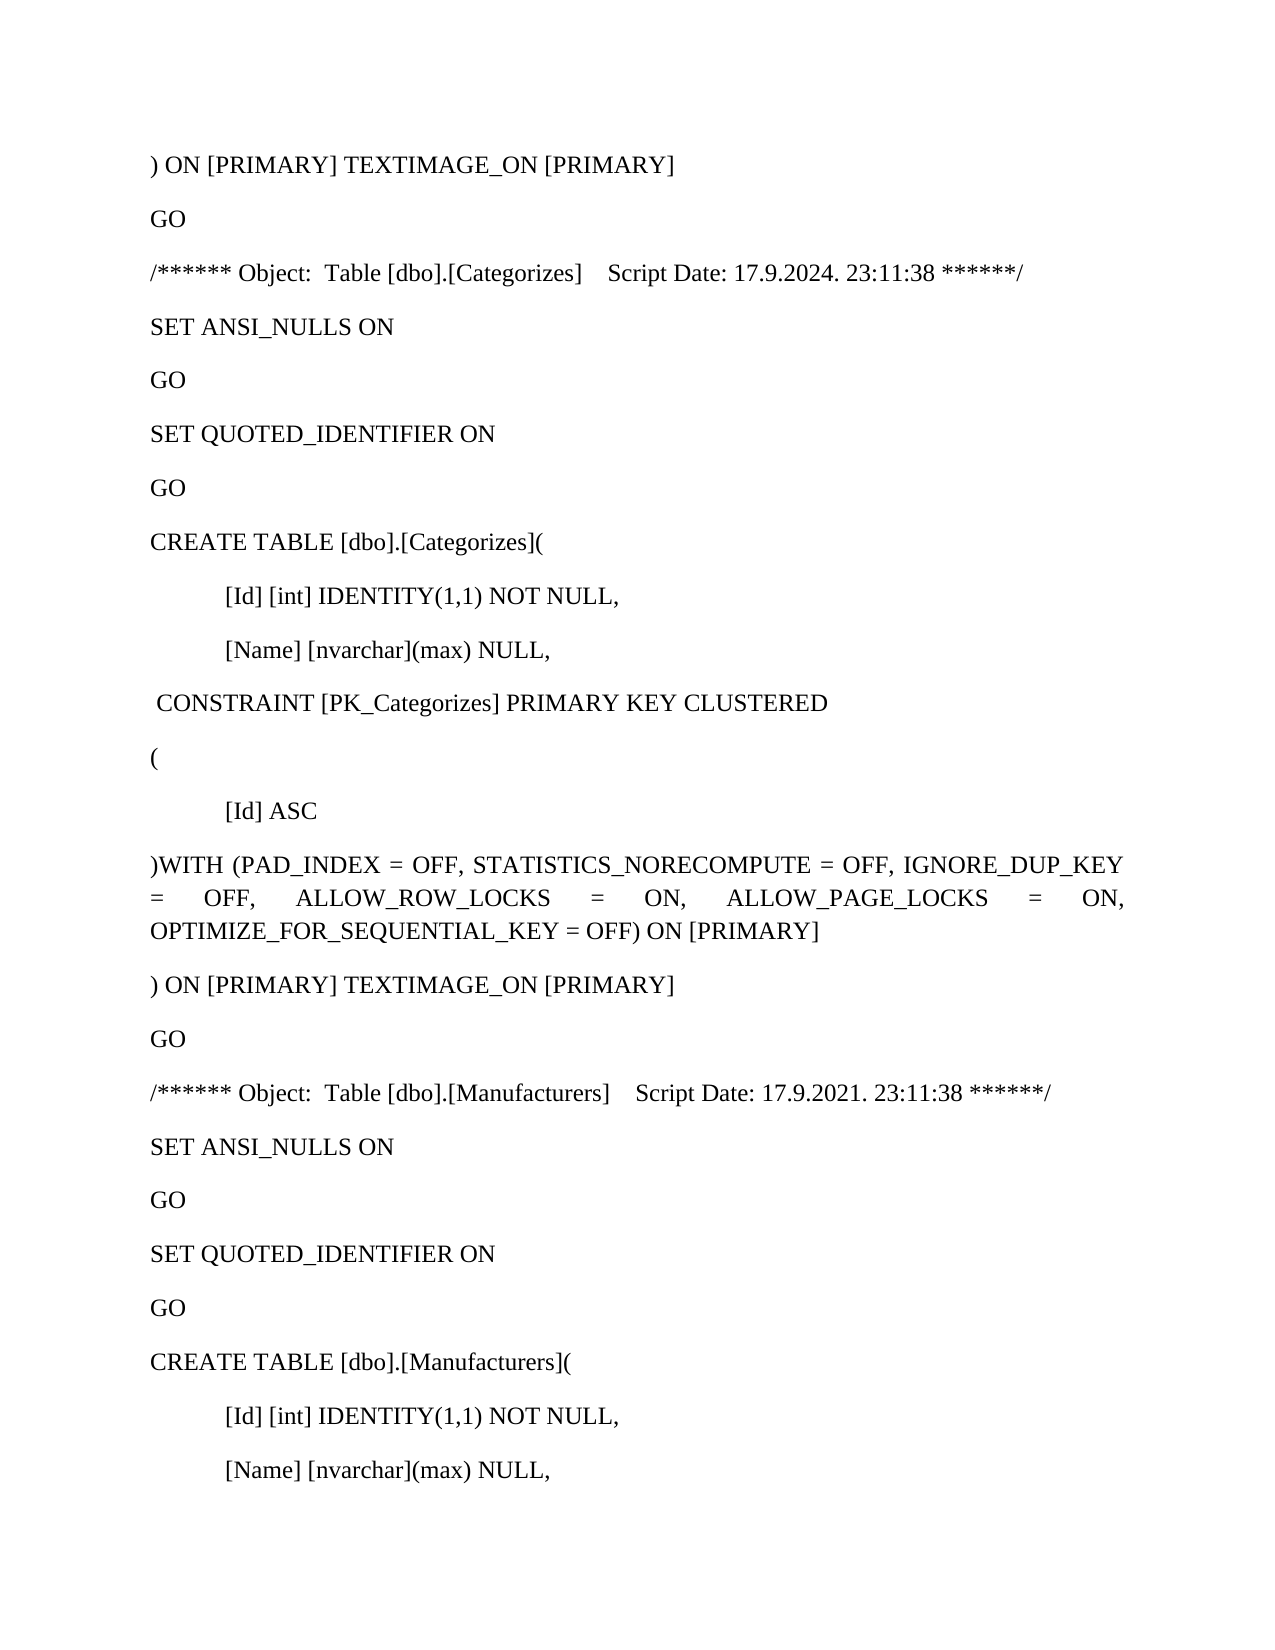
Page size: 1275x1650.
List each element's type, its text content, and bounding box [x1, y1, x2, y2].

text SET QUOTED_IDENTIFIER ON [150, 1239, 1125, 1268]
text CREATE TABLE [dbo].[Manufacturers]( [150, 1347, 1125, 1376]
text GO [150, 365, 1125, 394]
text [Name] [nvarchar](max) NULL, [150, 635, 1125, 663]
text )WITH (PAD_INDEX = OFF, STATISTICS_NORECOMPUTE = OFF, IGNORE_DUP_KEY = OFF, ALLOW_ROW_LOCKS = ON, ALLOW_PAGE_LOCKS = ON, OPTIMIZE_FOR_SEQUENTIAL_KEY = OFF) ON [PRIMARY] [150, 850, 1125, 945]
text ( [150, 742, 1125, 771]
text [Id] [int] IDENTITY(1,1) NOT NULL, [150, 1401, 1125, 1429]
text /****** Object: Table [dbo].[Categorizes] Script Date: 17.9.2024. 23:11:38 ******/ [150, 258, 1125, 286]
text /****** Object: Table [dbo].[Manufacturers] Script Date: 17.9.2021. 23:11:38 ******/ [150, 1078, 1125, 1106]
text SET ANSI_NULLS ON [150, 1132, 1125, 1160]
text [Name] [nvarchar](max) NULL, [150, 1455, 1125, 1483]
text GO [150, 1185, 1125, 1214]
text GO [150, 473, 1125, 502]
text ) ON [PRIMARY] TEXTIMAGE_ON [PRIMARY] [150, 970, 1125, 999]
text GO [150, 204, 1125, 233]
text CONSTRAINT [PK_Categorizes] PRIMARY KEY CLUSTERED [150, 688, 1125, 717]
text GO [150, 1024, 1125, 1053]
text ) ON [PRIMARY] TEXTIMAGE_ON [PRIMARY] [150, 150, 1125, 179]
text CREATE TABLE [dbo].[Categorizes]( [150, 527, 1125, 556]
text [Id] [int] IDENTITY(1,1) NOT NULL, [150, 581, 1125, 609]
text SET QUOTED_IDENTIFIER ON [150, 419, 1125, 448]
text GO [150, 1293, 1125, 1322]
text SET ANSI_NULLS ON [150, 312, 1125, 340]
text [Id] ASC [150, 796, 1125, 825]
